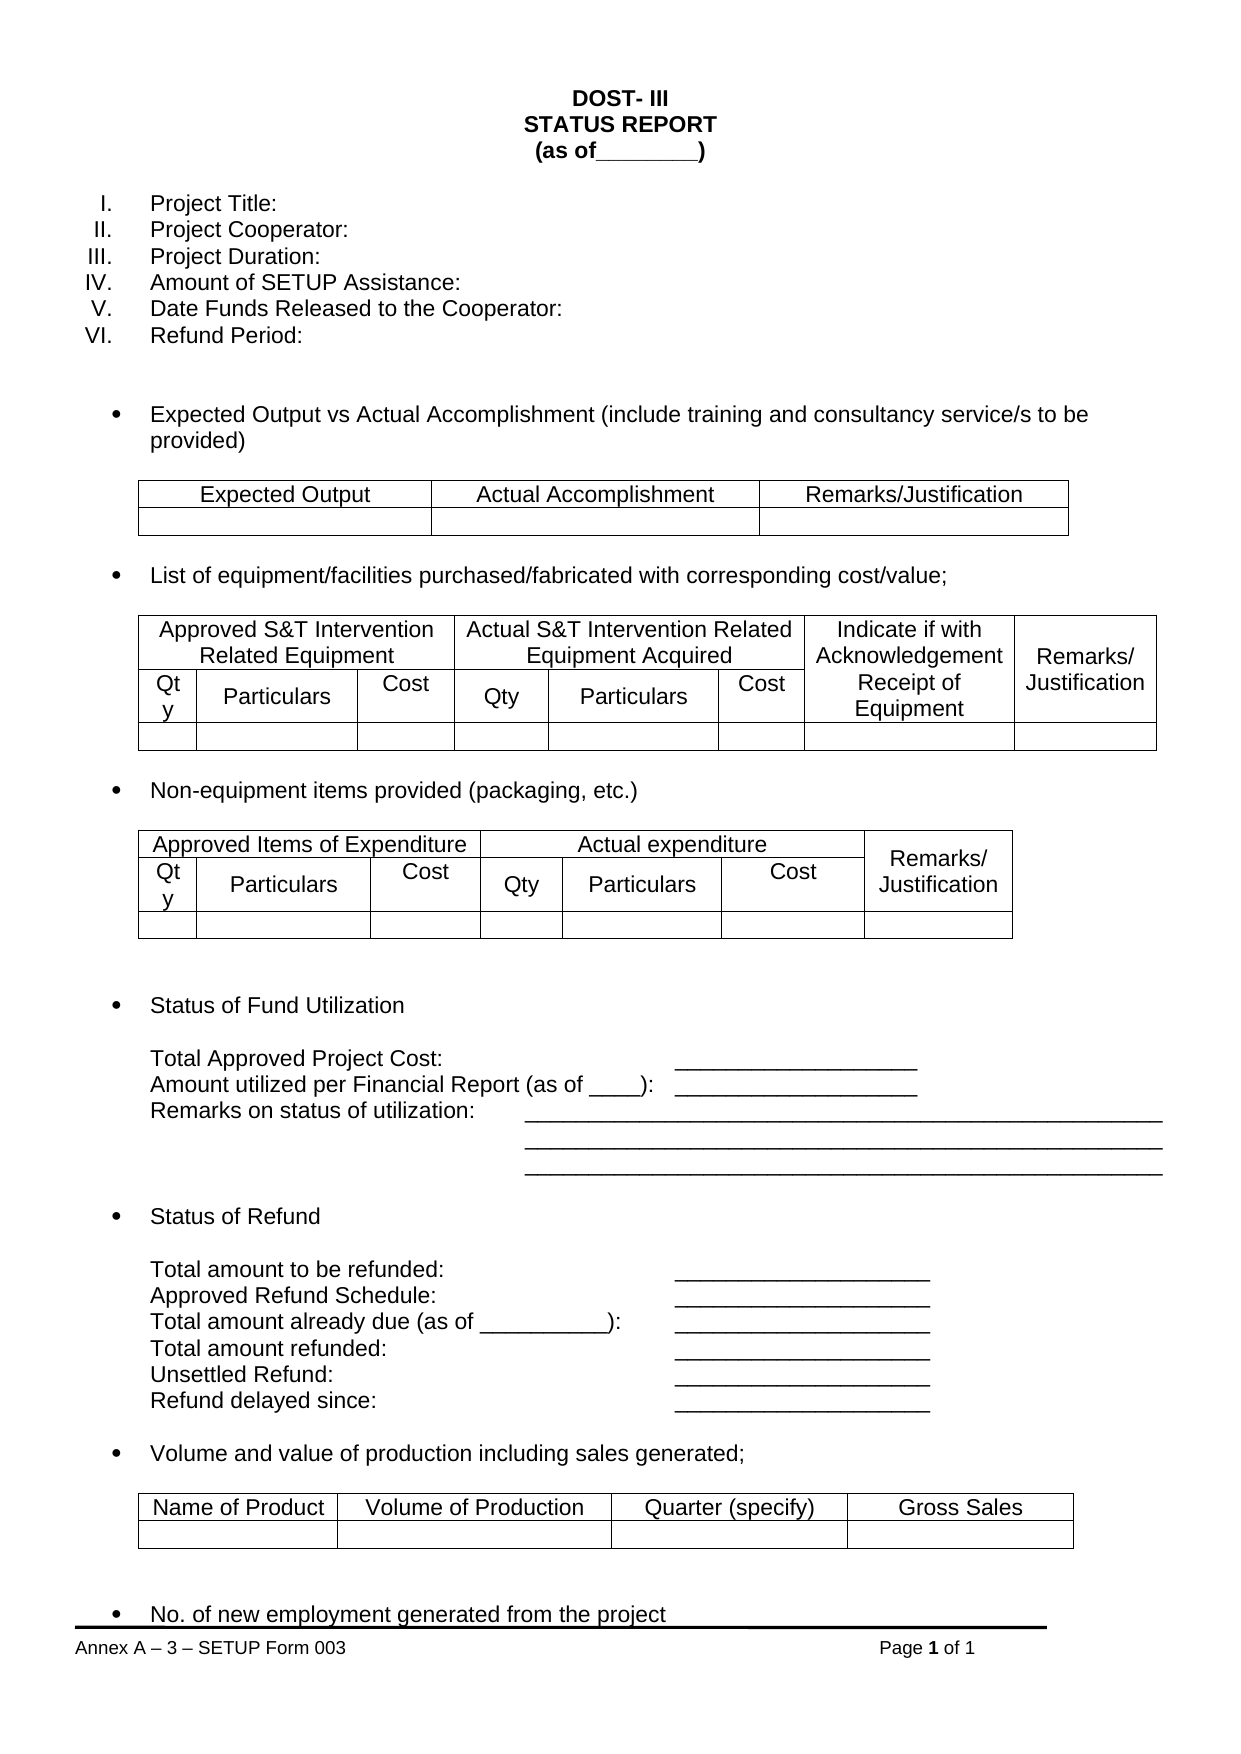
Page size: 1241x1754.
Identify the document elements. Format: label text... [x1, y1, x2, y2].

text STATUS REPORT [75, 111, 1165, 137]
table_cell [549, 723, 718, 750]
table_cell Qty [455, 670, 548, 722]
table_header Remarks/Justification [760, 481, 1068, 507]
table_cell [1015, 723, 1156, 750]
text DOST- III [75, 84, 1165, 111]
text Total amount already due (as of __________): ____________________ [150, 1308, 1165, 1335]
table_header Volume of Production [338, 1494, 611, 1520]
table_cell [197, 912, 370, 938]
text Unsettled Refund: ____________________ [150, 1361, 1165, 1387]
table_cell [371, 912, 480, 938]
list Status of Refund [112, 1203, 1165, 1229]
table_header Approved Items of Expenditure [139, 831, 480, 857]
table_cell Particulars [197, 858, 370, 911]
list No. of new employment generated from the project [112, 1601, 1165, 1628]
table_cell Particulars [549, 670, 718, 722]
table_cell Particulars [197, 670, 357, 722]
text Remarks on status of utilization: __________________________________________________ __________________________________________________ __________________________________________________ [150, 1097, 1165, 1177]
text Total amount refunded: ____________________ [150, 1335, 1165, 1361]
text (as of________) [75, 137, 1165, 164]
list Volume and value of production including sales generated; [112, 1440, 1165, 1466]
table_cell [338, 1521, 611, 1548]
table_cell [805, 723, 1014, 750]
table_header Quarter (specify) [612, 1494, 847, 1520]
table_header Remarks/ Justification [1015, 616, 1156, 722]
list Project Title: [112, 190, 1165, 216]
table_header Gross Sales [848, 1494, 1073, 1520]
list Date Funds Released to the Cooperator: [112, 295, 1165, 322]
table_cell [455, 723, 548, 750]
table_cell Cost [358, 670, 454, 722]
table_cell [139, 912, 196, 938]
table_header Indicate if with Acknowledgement Receipt of Equipment [805, 616, 1014, 722]
table_cell [865, 912, 1012, 938]
table_header Actual expenditure [481, 831, 864, 857]
table_cell Cost [722, 858, 864, 911]
table_cell [563, 912, 721, 938]
table_header Actual S&T Intervention Related Equipment Acquired [455, 616, 804, 668]
list Refund Period: [112, 322, 1165, 348]
table_cell Qty [139, 858, 196, 911]
list Expected Output vs Actual Accomplishment (include training and consultancy service/s to be provided) [112, 401, 1165, 453]
text Total amount to be refunded: ____________________ [150, 1256, 1165, 1282]
table_cell Cost [371, 858, 480, 911]
table_cell [432, 508, 759, 535]
text Approved Refund Schedule: ____________________ [150, 1282, 1165, 1308]
table_cell [139, 1521, 337, 1548]
table_cell [612, 1521, 847, 1548]
text Total Approved Project Cost: ___________________ [150, 1045, 1165, 1071]
list Non-equipment items provided (packaging, etc.) [112, 777, 1165, 803]
table_header Actual Accomplishment [432, 481, 759, 507]
table_cell Particulars [563, 858, 721, 911]
list Status of Fund Utilization [112, 992, 1165, 1018]
table_cell [848, 1521, 1073, 1548]
text Refund delayed since: ____________________ [150, 1387, 1165, 1414]
table_cell [719, 723, 804, 750]
table_cell [722, 912, 864, 938]
table_header Approved S&T Intervention Related Equipment [139, 616, 454, 668]
table_cell [481, 912, 562, 938]
table_cell Cost [719, 670, 804, 722]
table_cell [358, 723, 454, 750]
table_cell [760, 508, 1068, 535]
table_cell Qty [481, 858, 562, 911]
text Amount utilized per Financial Report (as of ____): ___________________ [150, 1071, 1165, 1097]
table_header Remarks/ Justification [865, 831, 1012, 911]
table_cell [197, 723, 357, 750]
list Project Cooperator: [112, 216, 1165, 243]
table_cell [139, 508, 431, 535]
table_cell [139, 723, 196, 750]
list Amount of SETUP Assistance: [112, 269, 1165, 295]
table_header Expected Output [139, 481, 431, 507]
table_cell Qty [139, 670, 196, 722]
table_header Name of Product [139, 1494, 337, 1520]
list Project Duration: [112, 243, 1165, 269]
list List of equipment/facilities purchased/fabricated with corresponding cost/value; [112, 562, 1165, 588]
